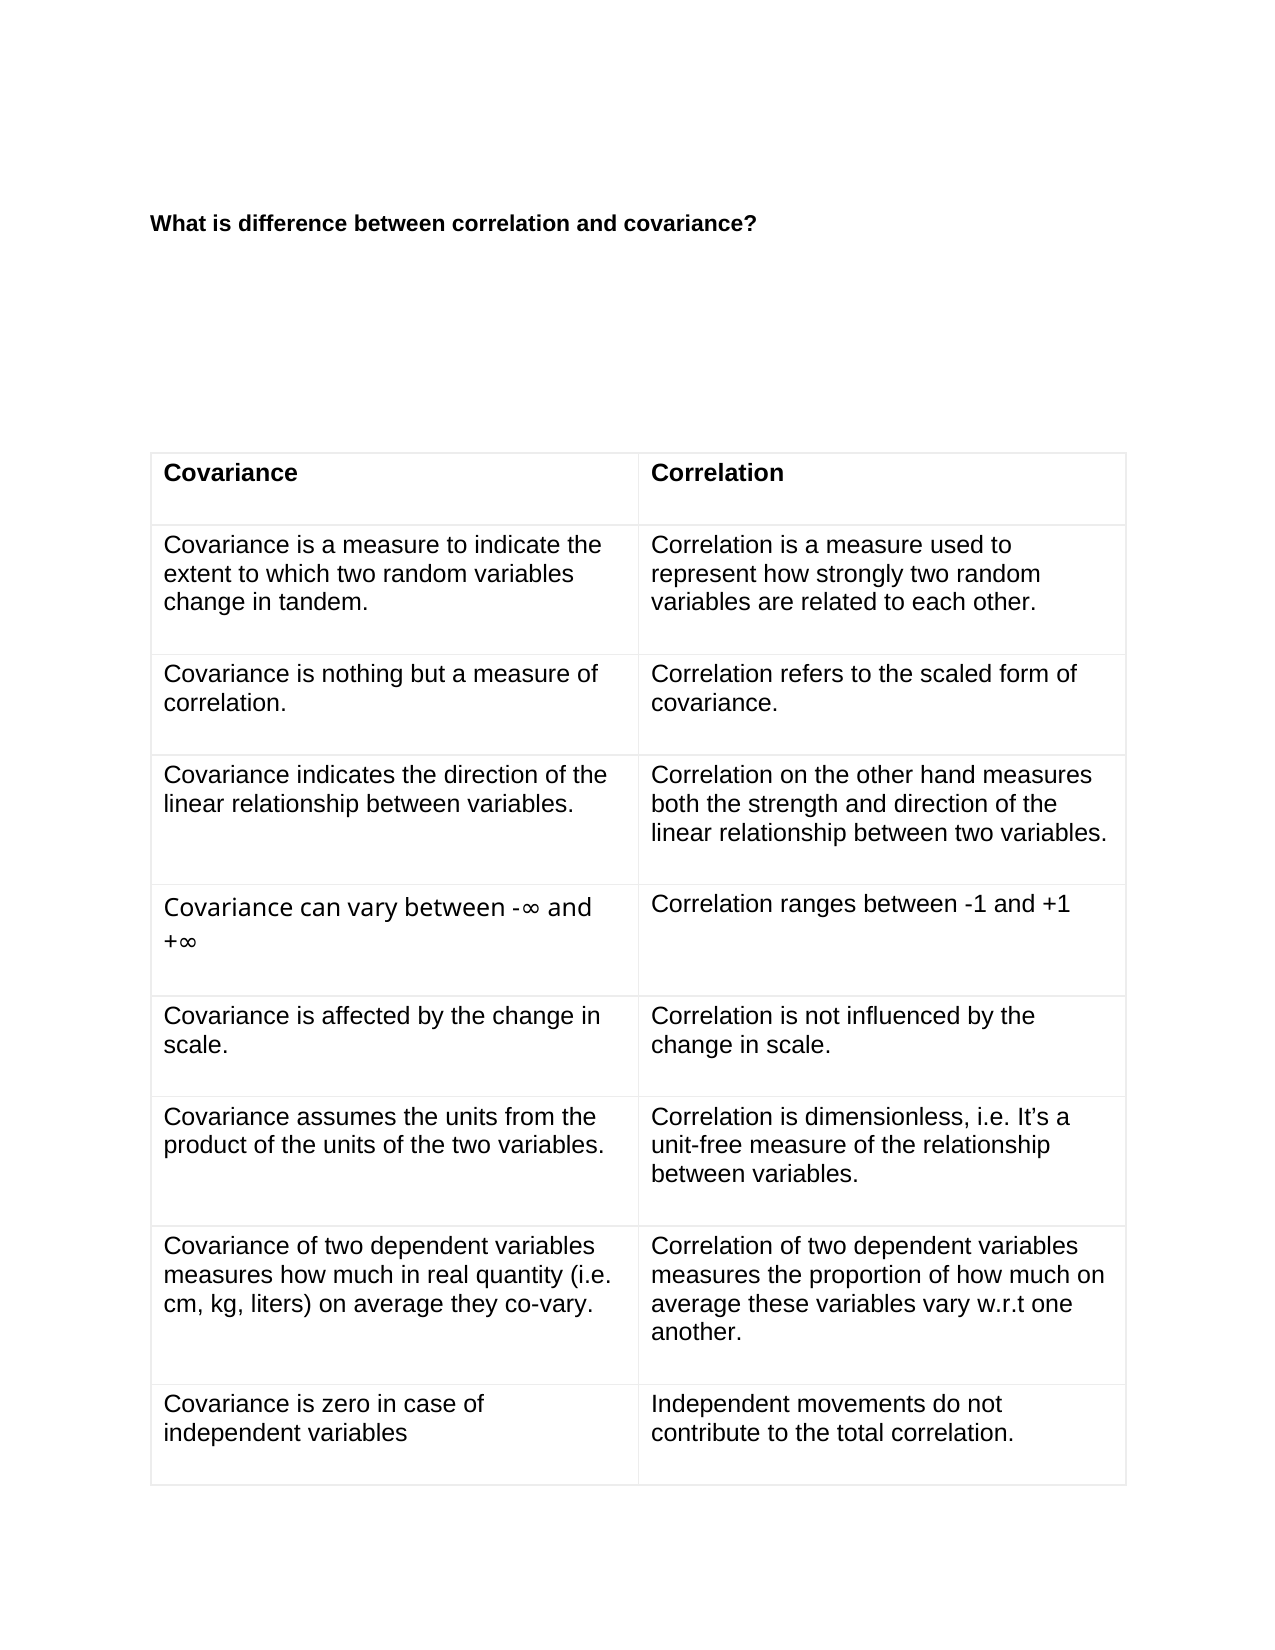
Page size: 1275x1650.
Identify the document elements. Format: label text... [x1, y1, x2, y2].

table_cell Independent movements do not contribute to the total correlation. [639, 1385, 1125, 1484]
table_cell Correlation is not influenced by the change in scale. [639, 997, 1125, 1096]
table_cell Covariance is affected by the change in scale. [152, 997, 638, 1096]
text What is difference between correlation and covariance? [150, 210, 1125, 237]
table_cell Covariance indicates the direction of the linear relationship between variables. [152, 756, 638, 884]
table_cell Covariance is a measure to indicate the extent to which two random variables change in tandem. [152, 526, 638, 653]
table_cell Covariance can vary between -∞ and +∞ [152, 885, 638, 995]
table_header Correlation [639, 454, 1125, 524]
table_cell Covariance assumes the units from the product of the units of the two variables. [152, 1097, 638, 1225]
table_cell Covariance is zero in case of independent variables [152, 1385, 638, 1484]
table_cell Correlation is dimensionless, i.e. It’s a unit-free measure of the relationship between variables. [639, 1097, 1125, 1225]
table_cell Correlation of two dependent variables measures the proportion of how much on average these variables vary w.r.t one another. [639, 1227, 1125, 1383]
table_cell Covariance of two dependent variables measures how much in real quantity (i.e. cm, kg, liters) on average they co-vary. [152, 1227, 638, 1383]
table_cell Correlation refers to the scaled form of covariance. [639, 655, 1125, 754]
table_header Covariance [152, 454, 638, 524]
table_cell Correlation ranges between -1 and +1 [639, 885, 1125, 995]
table_cell Correlation is a measure used to represent how strongly two random variables are related to each other. [639, 526, 1125, 653]
table_cell Correlation on the other hand measures both the strength and direction of the linear relationship between two variables. [639, 756, 1125, 884]
table_cell Covariance is nothing but a measure of correlation. [152, 655, 638, 754]
